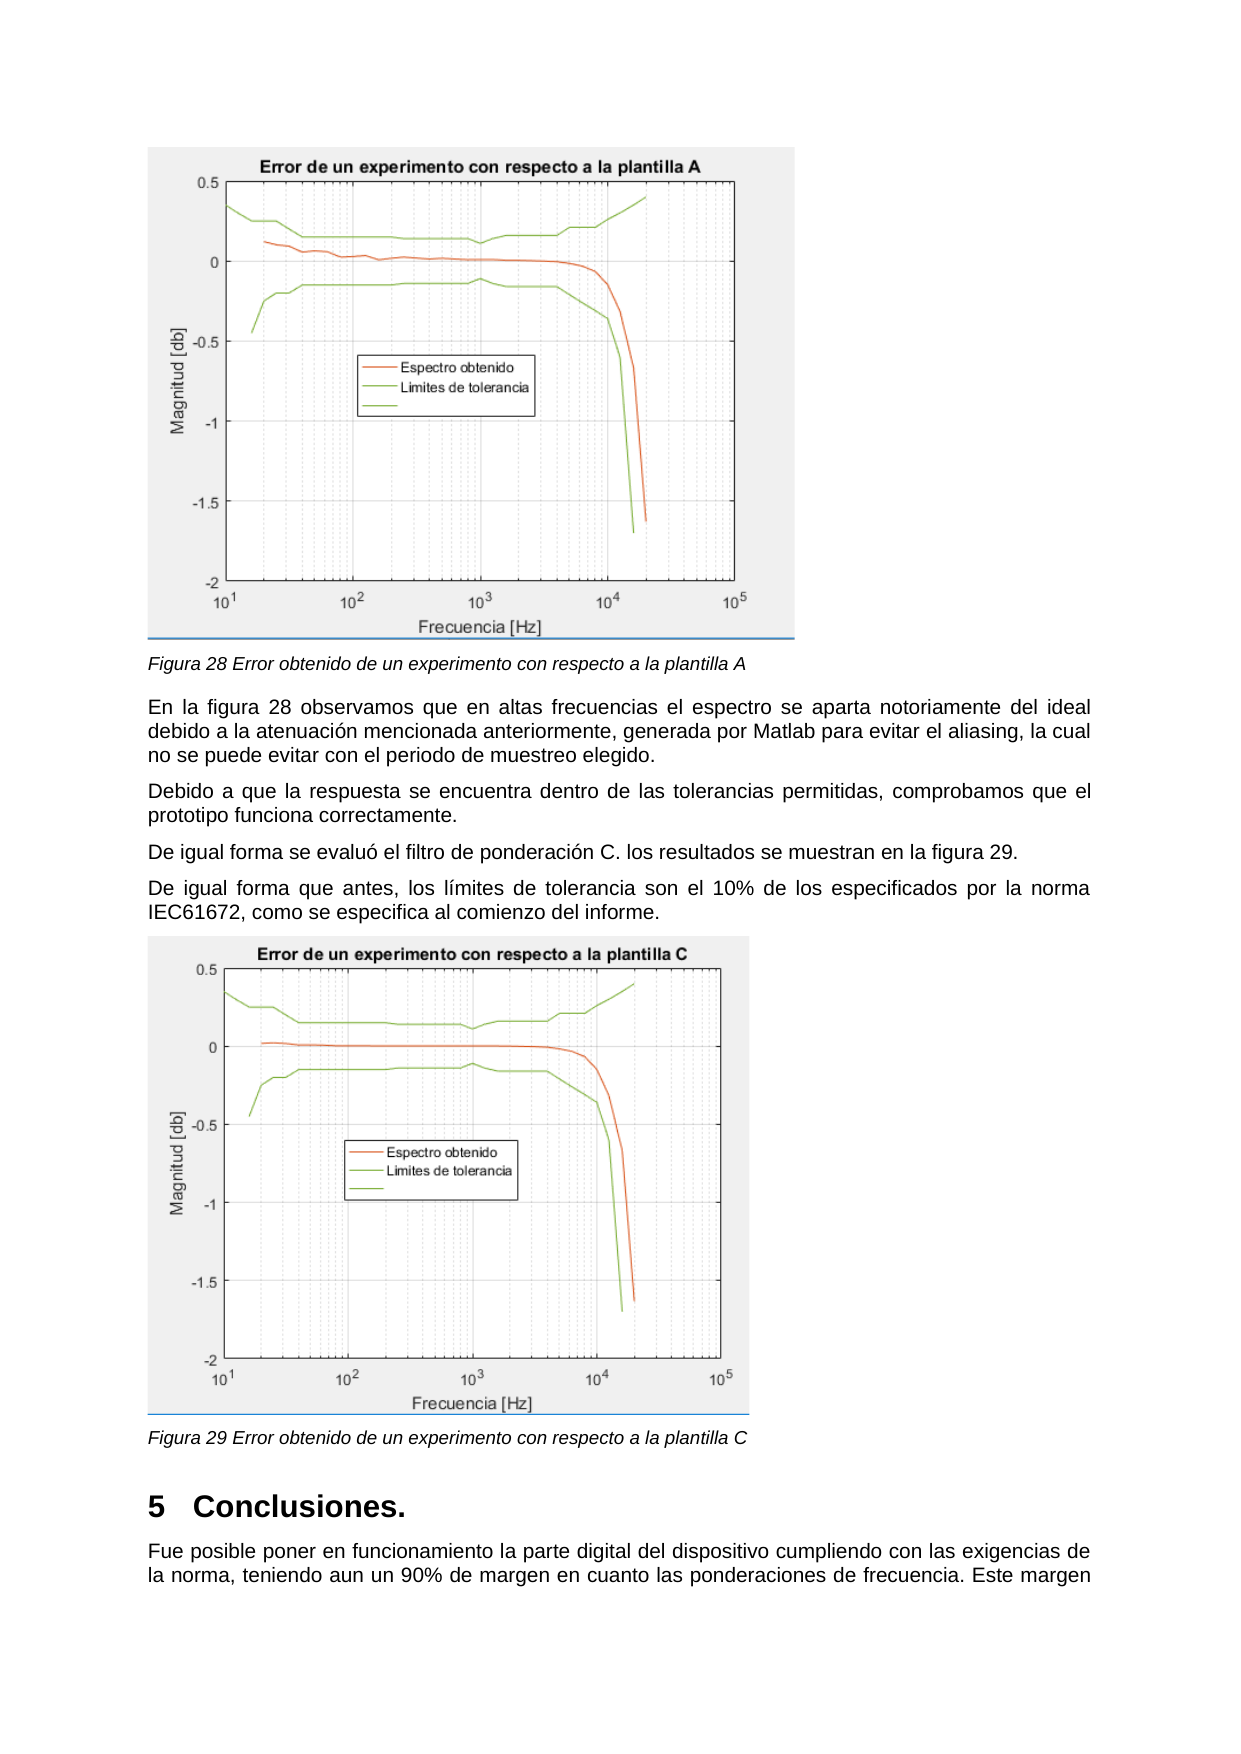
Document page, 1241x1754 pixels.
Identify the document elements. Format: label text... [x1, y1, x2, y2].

text Debido a que la respuesta se encuentra dentro de las tolerancias permitidas, comprobamos que el prototipo funciona correctamente. [148, 779, 1092, 827]
picture [147, 147, 795, 640]
subtitle Conclusiones. [139, 1486, 1101, 1526]
picture [147, 936, 750, 1415]
text De igual forma se evaluó el filtro de ponderación C. los resultados se muestran en la figura 29. [148, 839, 1092, 863]
text Figura 28 Error obtenido de un experimento con respecto a la plantilla A [148, 652, 1092, 674]
text En la figura 28 observamos que en altas frecuencias el espectro se aparta notoriamente del ideal debido a la atenuación mencionada anteriormente, generada por Matlab para evitar el aliasing, la cual no se puede evitar con el periodo de muestreo elegido. [148, 695, 1092, 767]
text Figura 29 Error obtenido de un experimento con respecto a la plantilla C [148, 1427, 1092, 1448]
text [148, 1539, 1092, 1587]
text De igual forma que antes, los límites de tolerancia son el 10% de los especificados por la norma IEC61672, como se especifica al comienzo del informe. [148, 876, 1092, 924]
